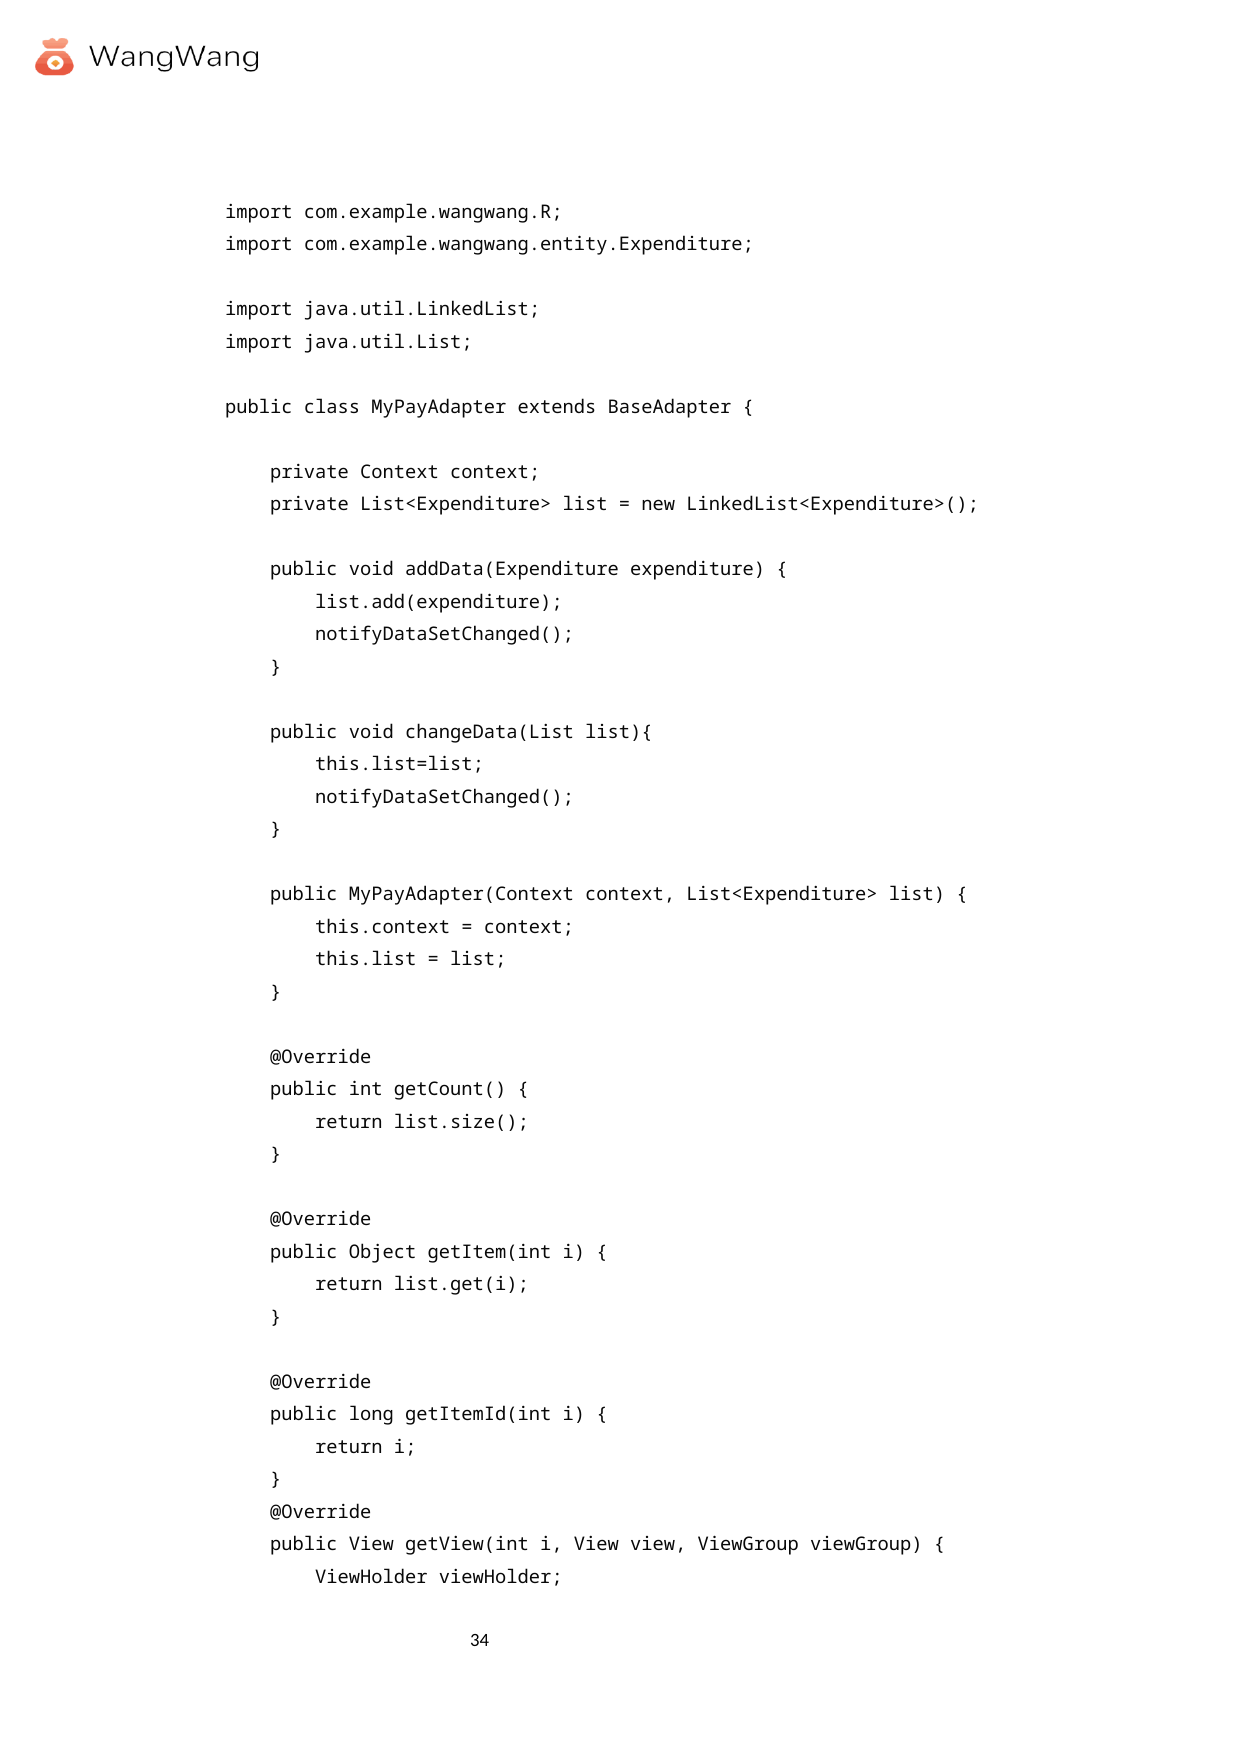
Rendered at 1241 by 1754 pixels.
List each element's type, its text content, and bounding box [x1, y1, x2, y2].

list import com.example.wangwang.R; [187, 194, 1053, 227]
list public int getCount() { [187, 1072, 1053, 1104]
list import java.util.LinkedList; [187, 292, 1053, 324]
list private Context context; [187, 454, 1053, 487]
list public void addData(Expenditure expenditure) { [187, 552, 1053, 584]
list import java.util.List; [187, 324, 1053, 357]
list private List<Expenditure> list = new LinkedList<Expenditure>(); [187, 487, 1053, 519]
list list.add(expenditure); [187, 584, 1053, 617]
picture [12, 10, 286, 103]
list notifyDataSetChanged(); [187, 779, 1053, 812]
list this.context = context; [187, 909, 1053, 942]
list } [187, 974, 1053, 1007]
list public long getItemId(int i) { [187, 1397, 1053, 1429]
list @Override [187, 1202, 1053, 1234]
list import com.example.wangwang.entity.Expenditure; [187, 227, 1053, 259]
list return list.get(i); [187, 1267, 1053, 1299]
list notifyDataSetChanged(); [187, 617, 1053, 649]
list public View getView(int i, View view, ViewGroup viewGroup) { [187, 1527, 1053, 1559]
list } [187, 1462, 1053, 1494]
list @Override [187, 1364, 1053, 1397]
list @Override [187, 1494, 1053, 1527]
list } [187, 649, 1053, 682]
list public MyPayAdapter(Context context, List<Expenditure> list) { [187, 877, 1053, 909]
list public Object getItem(int i) { [187, 1234, 1053, 1267]
list @Override [187, 1039, 1053, 1072]
list ViewHolder viewHolder; [187, 1559, 1053, 1592]
list } [187, 1299, 1053, 1332]
list this.list=list; [187, 747, 1053, 779]
list this.list = list; [187, 942, 1053, 974]
list } [187, 812, 1053, 844]
list public void changeData(List list){ [187, 714, 1053, 747]
list return list.size(); [187, 1104, 1053, 1137]
list } [187, 1137, 1053, 1169]
list public class MyPayAdapter extends BaseAdapter { [187, 389, 1053, 422]
list return i; [187, 1429, 1053, 1462]
